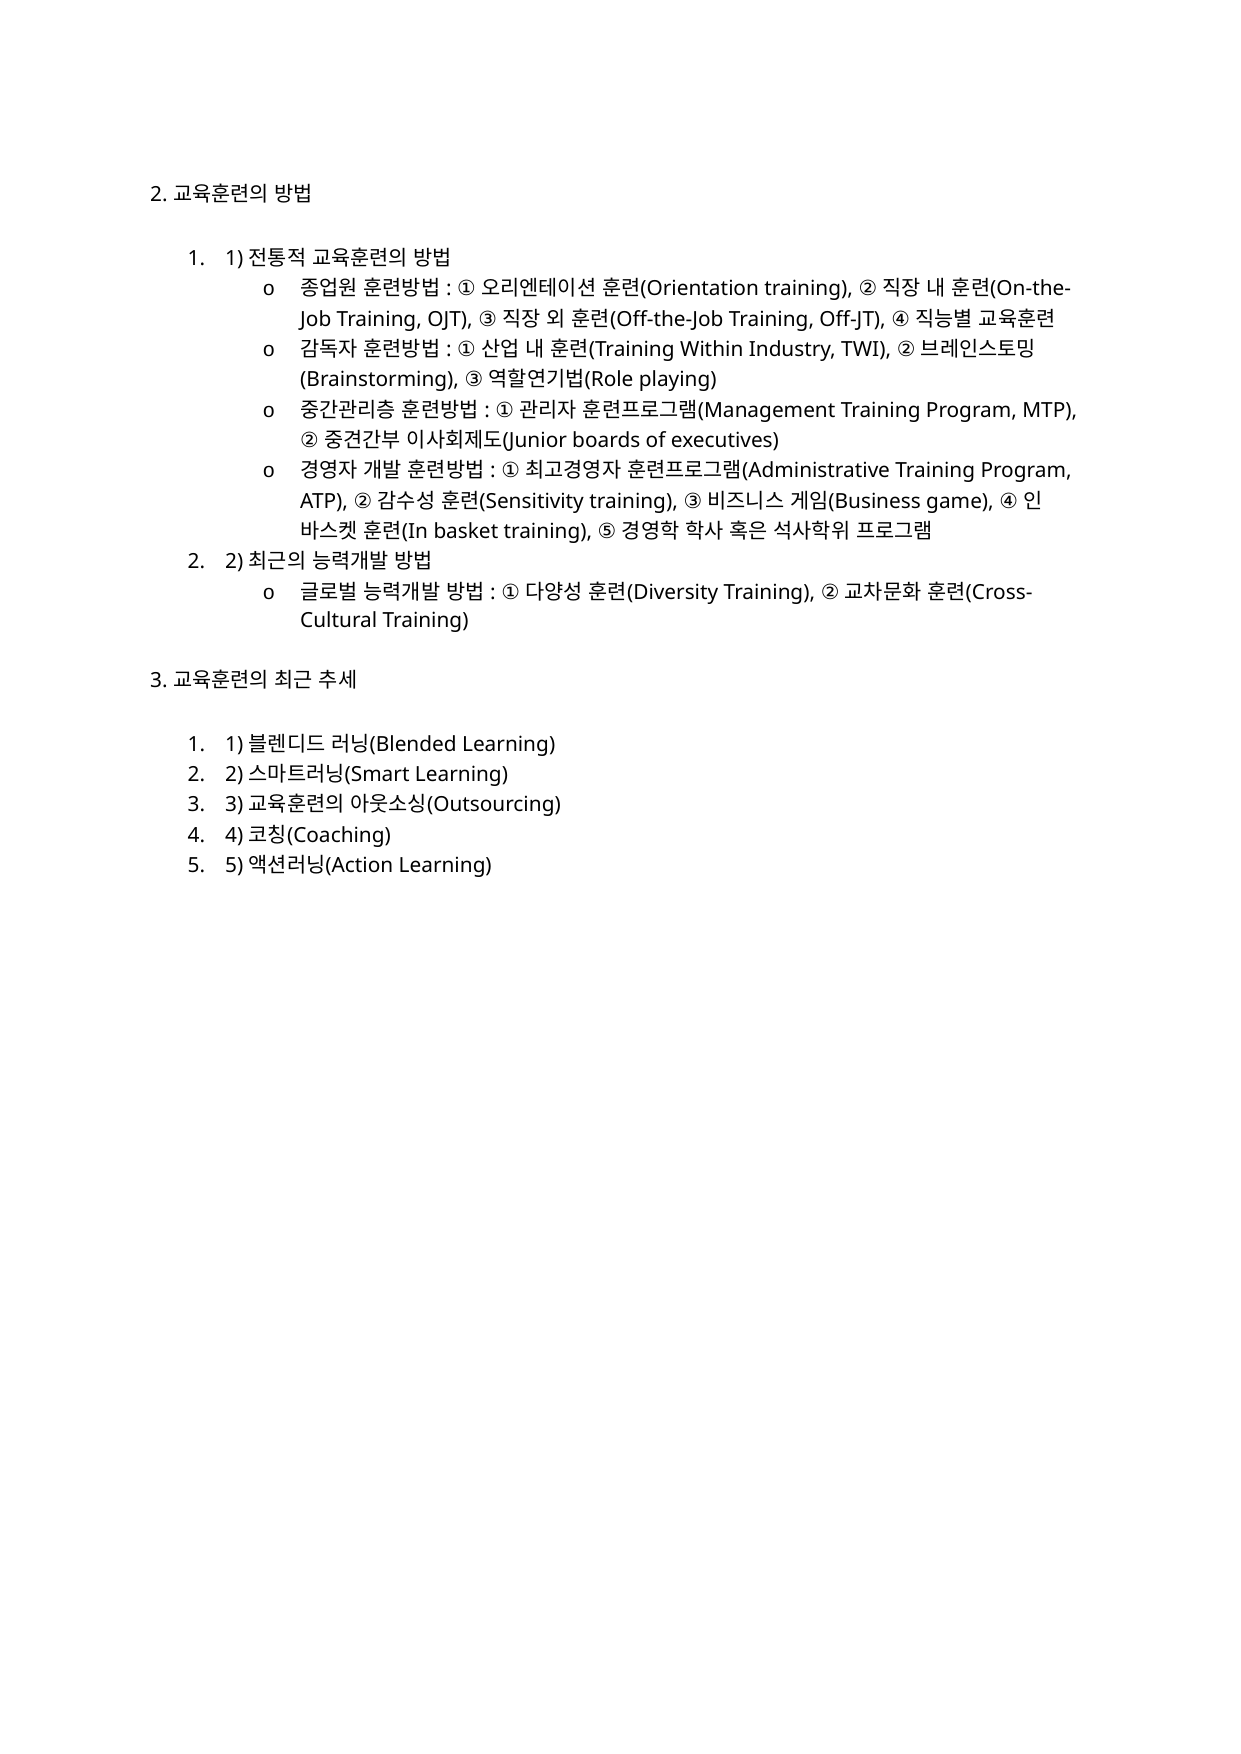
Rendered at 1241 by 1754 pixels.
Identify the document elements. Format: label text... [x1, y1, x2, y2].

subtitle 3. 교육훈련의 최근 추세 [150, 663, 1090, 693]
list 5) 액션러닝(Action Learning) [187, 848, 1090, 878]
list 경영자 개발 훈련방법 : ① 최고경영자 훈련프로그램(Administrative Training Program, ATP), ② 감수성 훈련(Sensitivity training), ③ 비즈니스 게임(Business game), ④ 인 바스켓 훈련(In basket training), ⑤ 경영학 학사 혹은 석사학위 프로그램 [262, 454, 1090, 545]
subtitle 2. 교육훈련의 방법 [150, 177, 1090, 207]
list 1) 블렌디드 러닝(Blended Learning) [187, 727, 1090, 757]
list 중간관리층 훈련방법 : ① 관리자 훈련프로그램(Management Training Program, MTP), ② 중견간부 이사회제도(Junior boards of executives) [262, 393, 1090, 454]
list 글로벌 능력개발 방법 : ① 다양성 훈련(Diversity Training), ② 교차문화 훈련(Cross-Cultural Training) [262, 575, 1090, 634]
list 감독자 훈련방법 : ① 산업 내 훈련(Training Within Industry, TWI), ② 브레인스토밍(Brainstorming), ③ 역할연기법(Role playing) [262, 332, 1090, 393]
list 2) 스마트러닝(Smart Learning) [187, 757, 1090, 788]
list 3) 교육훈련의 아웃소싱(Outsourcing) [187, 788, 1090, 818]
list 1) 전통적 교육훈련의 방법 [187, 241, 1090, 271]
list 4) 코칭(Coaching) [187, 818, 1090, 848]
list 2) 최근의 능력개발 방법 [187, 545, 1090, 575]
list 종업원 훈련방법 : ① 오리엔테이션 훈련(Orientation training), ② 직장 내 훈련(On-the-Job Training, OJT), ③ 직장 외 훈련(Off-the-Job Training, Off-JT), ④ 직능별 교육훈련 [262, 271, 1090, 332]
